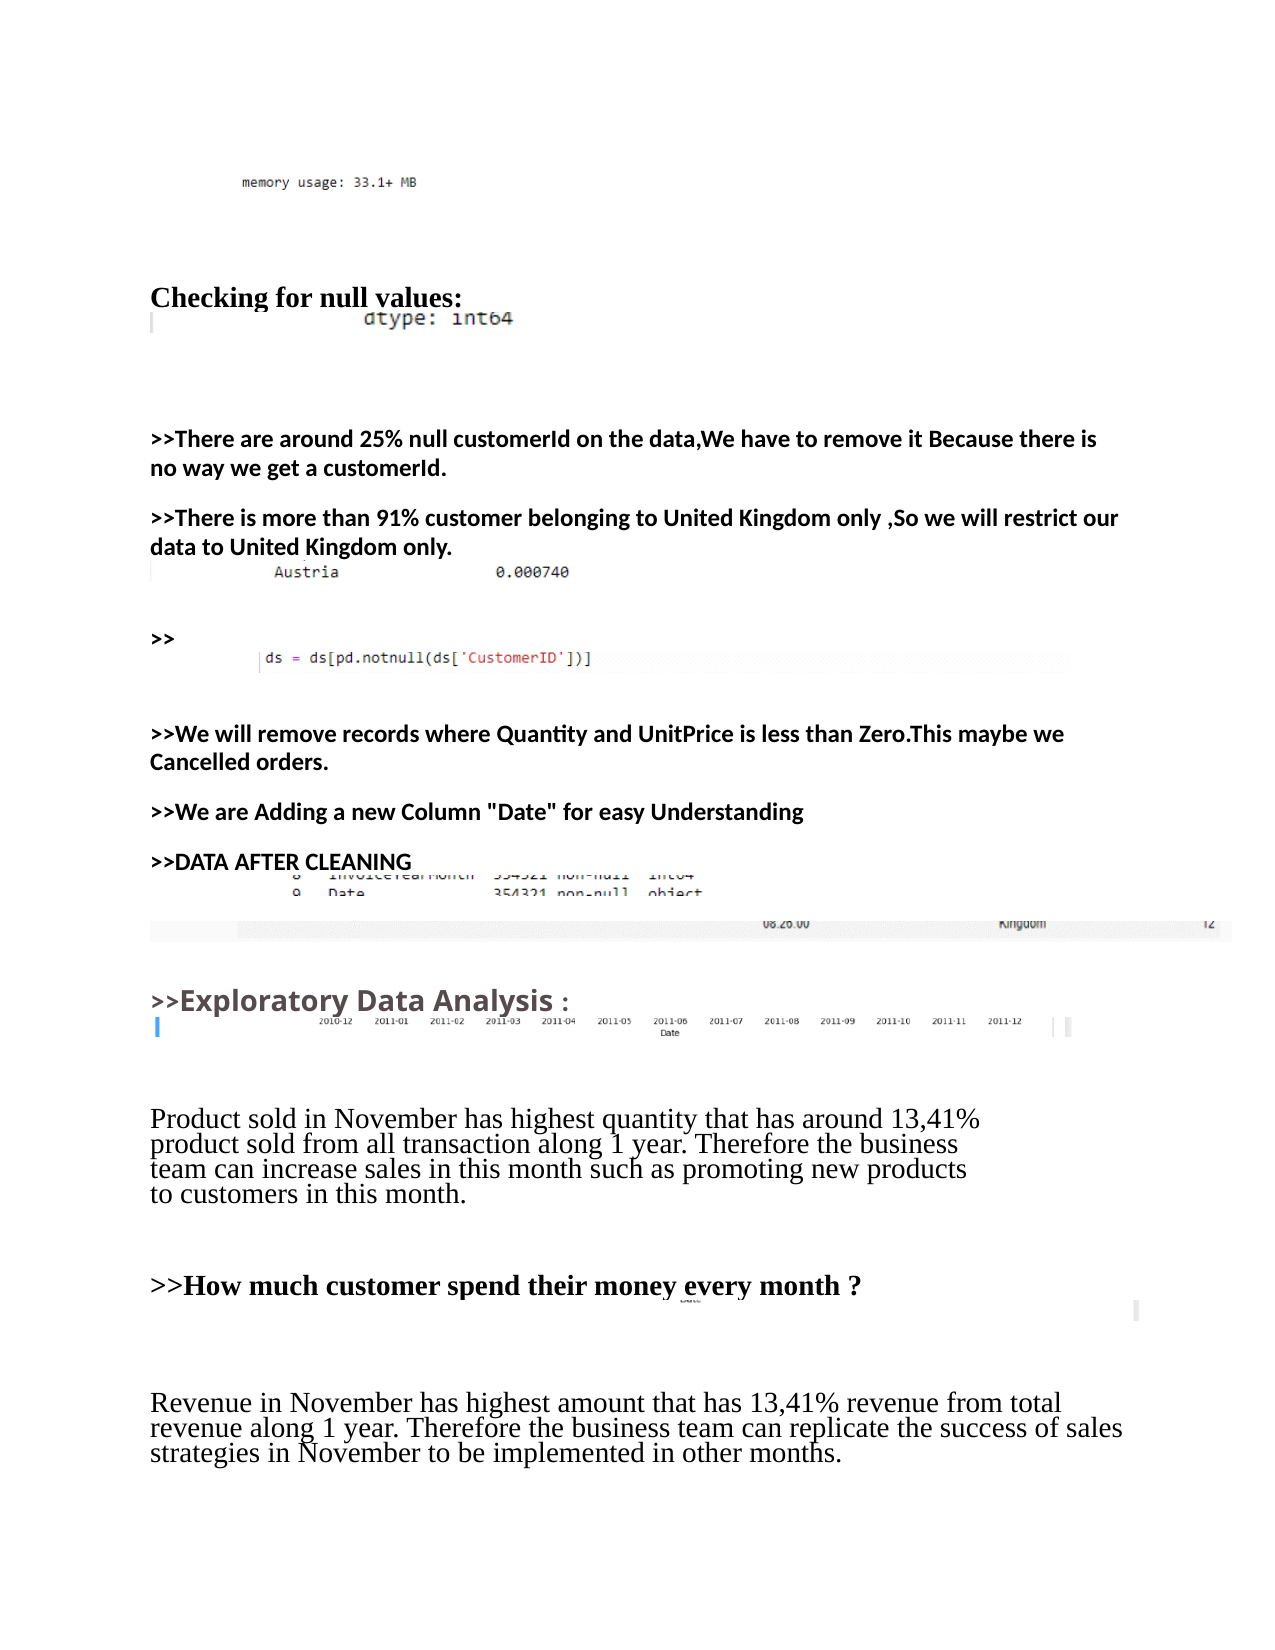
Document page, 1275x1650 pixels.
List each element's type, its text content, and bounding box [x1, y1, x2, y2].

text >>We are Adding a new Column "Date" for easy Understanding [150, 797, 1125, 826]
text >>There are around 25% null customerId on the data,We have to remove it Because there is no way we get a customerId. [150, 425, 1125, 482]
text >>There is more than 91% customer belonging to United Kingdom only ,So we will restrict our data to United Kingdom only. [150, 503, 1125, 561]
text >>Exploratory Data Analysis : [150, 988, 1125, 1017]
text Product sold in November has highest quantity that has around 13,41% product sold from all transaction along 1 year. Therefore the business team can increase sales in this month such as promoting new products to customers in this month. [150, 1084, 1125, 1209]
text Checking for null values: [150, 287, 1125, 312]
text >>How much customer spend their money every month ? [150, 1275, 1125, 1300]
text >> [150, 627, 1125, 652]
text >>DATA AFTER CLEANING [150, 847, 1125, 876]
text Revenue in November has highest amount that has 13,41% revenue from total revenue along 1 year. Therefore the business team can replicate the success of sales strategies in November to be implemented in other months. [150, 1367, 1125, 1467]
text >>We will remove records where Quantity and UnitPrice is less than Zero.This maybe we Cancelled orders. [150, 719, 1125, 777]
